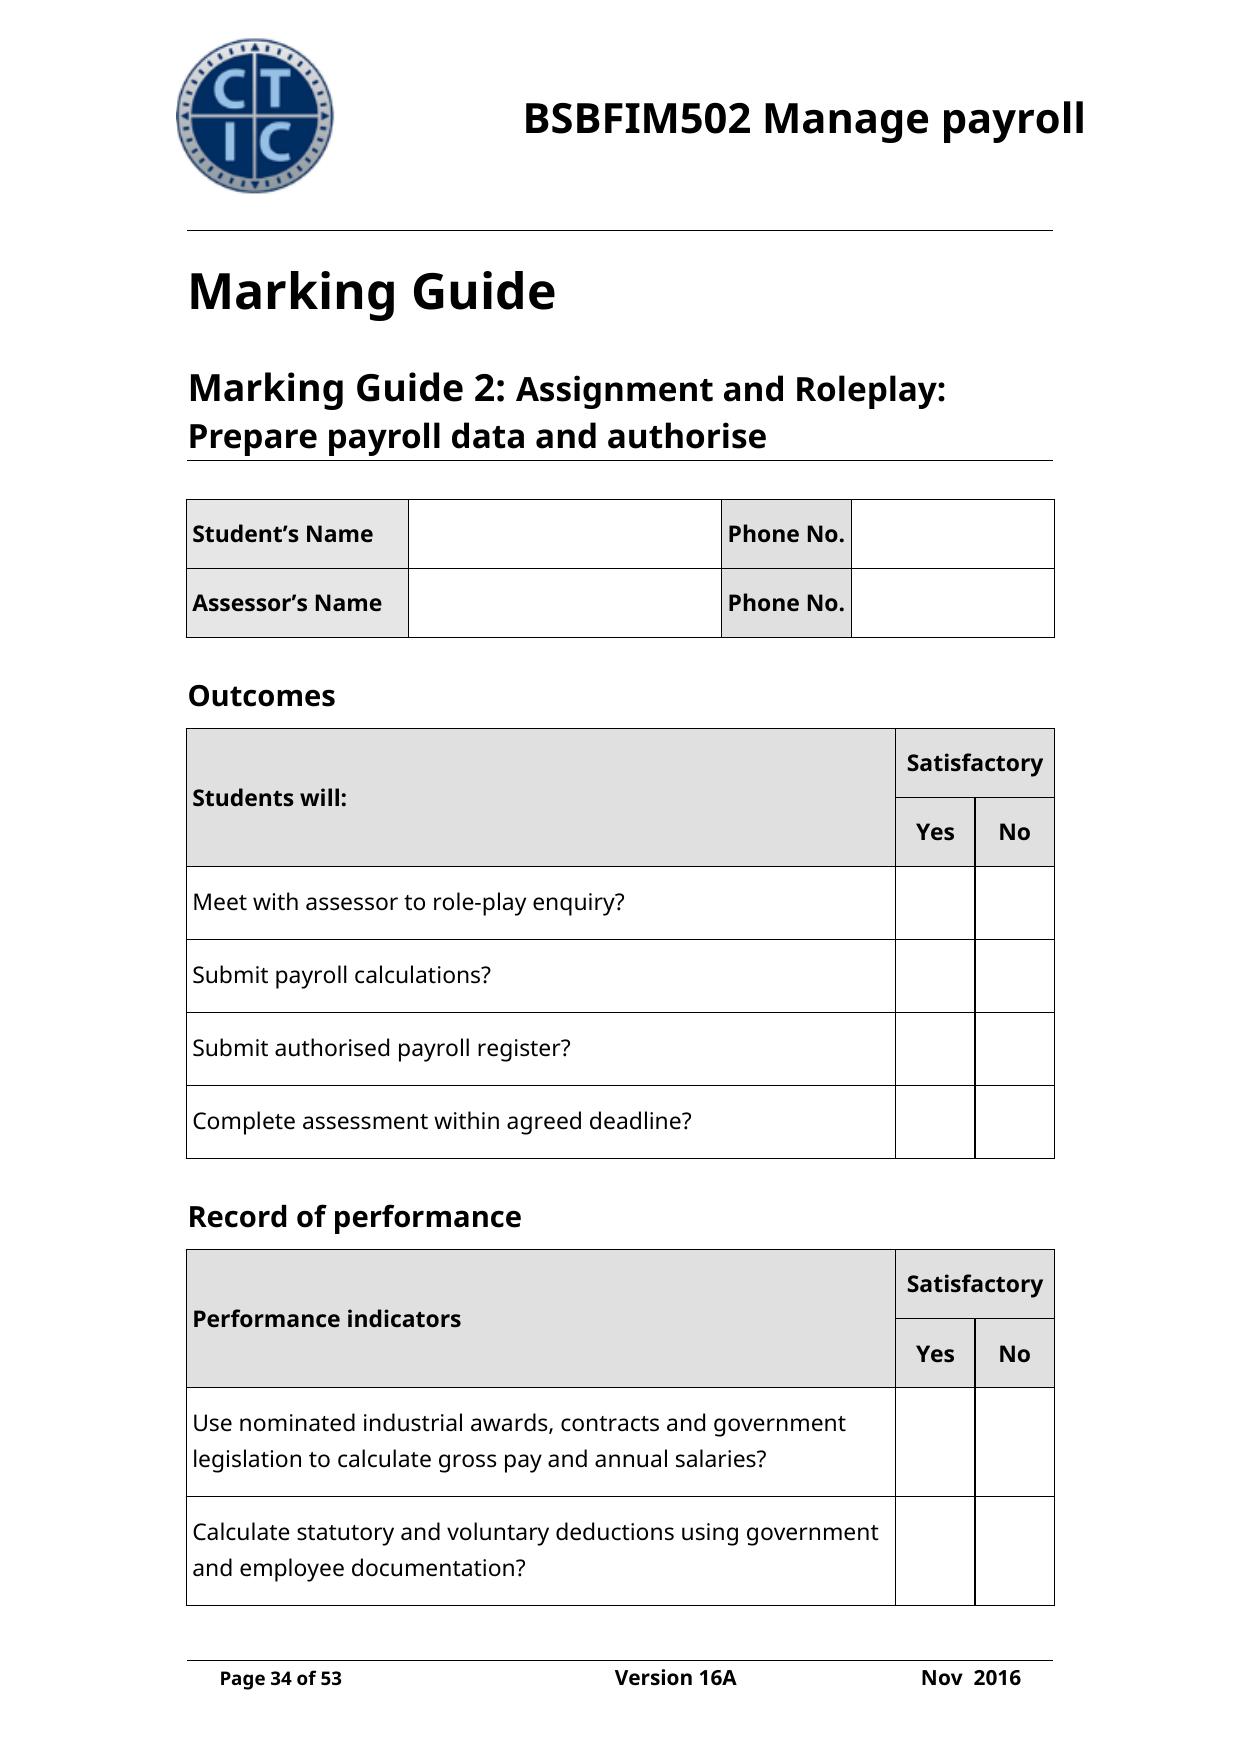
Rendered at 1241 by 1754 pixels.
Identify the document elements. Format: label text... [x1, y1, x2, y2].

table_cell Phone No. [722, 569, 851, 637]
table_cell Complete assessment within agreed deadline? [187, 1086, 895, 1158]
table_header Students will: [187, 729, 895, 866]
table_cell Meet with assessor to role-play enquiry? [187, 867, 895, 939]
table_cell [896, 1497, 974, 1605]
subtitle Record of performance [187, 1197, 1053, 1236]
table_cell No [976, 798, 1054, 866]
table_cell [976, 867, 1054, 939]
table_cell [976, 1497, 1054, 1605]
table_cell Assessor’s Name [187, 569, 408, 637]
table_cell [976, 1086, 1054, 1158]
table_cell [896, 867, 974, 939]
subtitle Outcomes [187, 676, 1053, 715]
table_cell Calculate statutory and voluntary deductions using government and employee documentation? [187, 1497, 895, 1605]
table_cell Submit payroll calculations? [187, 940, 895, 1012]
table_header [409, 500, 721, 568]
table_header Satisfactory [896, 1250, 1054, 1318]
table_cell [896, 1388, 974, 1496]
table_cell No [976, 1319, 1054, 1387]
table_cell Submit authorised payroll register? [187, 1013, 895, 1085]
table_cell [896, 1013, 974, 1085]
table_cell [409, 569, 721, 637]
subtitle Marking Guide [187, 256, 1053, 324]
subtitle Marking Guide 2: Assignment and Roleplay: Prepare payroll data and authorise [187, 362, 1053, 460]
table_header Phone No. [722, 500, 851, 568]
table_cell [976, 1013, 1054, 1085]
table_header Satisfactory [896, 729, 1054, 797]
table_cell Use nominated industrial awards, contracts and government legislation to calculate gross pay and annual salaries? [187, 1388, 895, 1496]
table_header [852, 500, 1054, 568]
table_cell [852, 569, 1054, 637]
table_cell [976, 940, 1054, 1012]
table_cell [896, 1086, 974, 1158]
table_header Student’s Name [187, 500, 408, 568]
table_cell [976, 1388, 1054, 1496]
table_cell [896, 940, 974, 1012]
table_cell Yes [896, 798, 974, 866]
table_header Performance indicators [187, 1250, 895, 1387]
table_cell Yes [896, 1319, 974, 1387]
